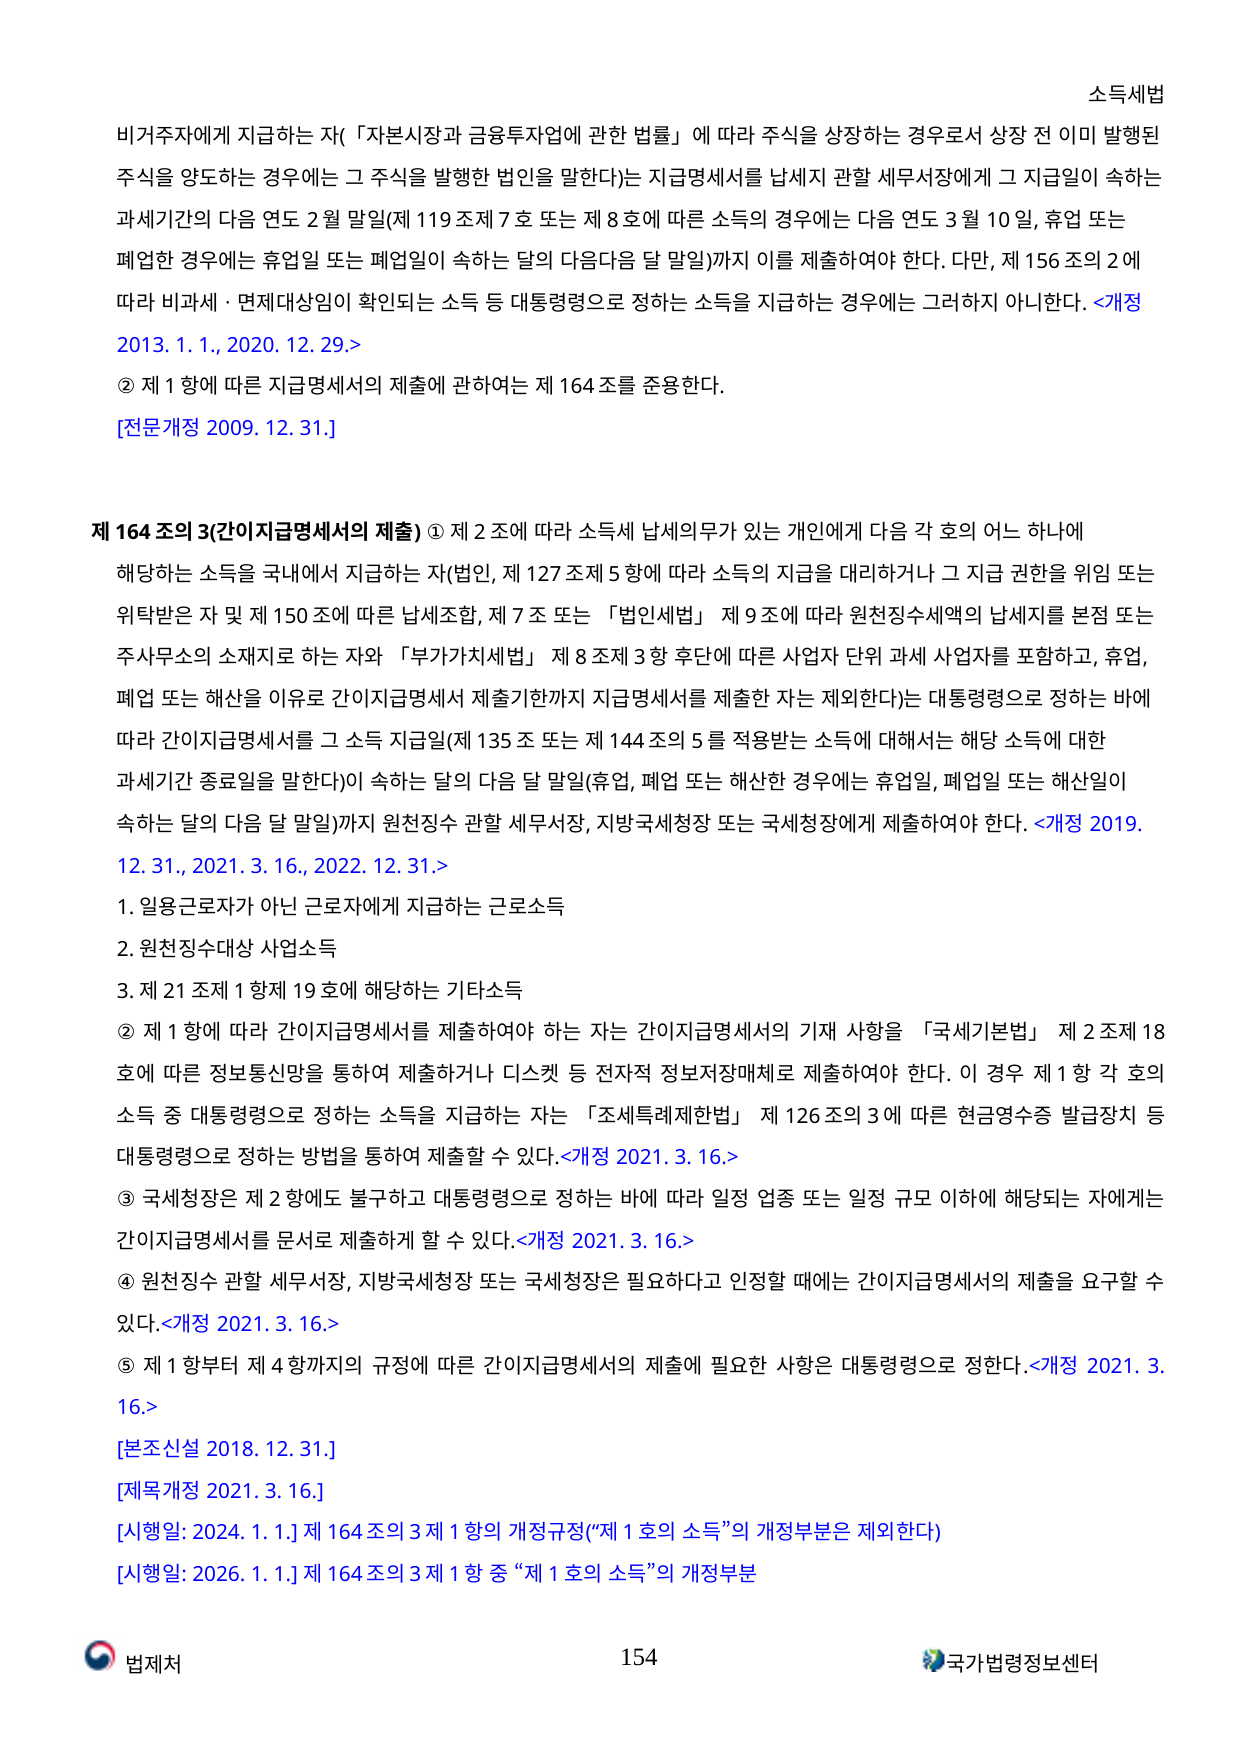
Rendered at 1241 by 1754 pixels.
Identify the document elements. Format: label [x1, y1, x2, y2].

picture [75, 1637, 126, 1673]
picture [892, 1637, 947, 1672]
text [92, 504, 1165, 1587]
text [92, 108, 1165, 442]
